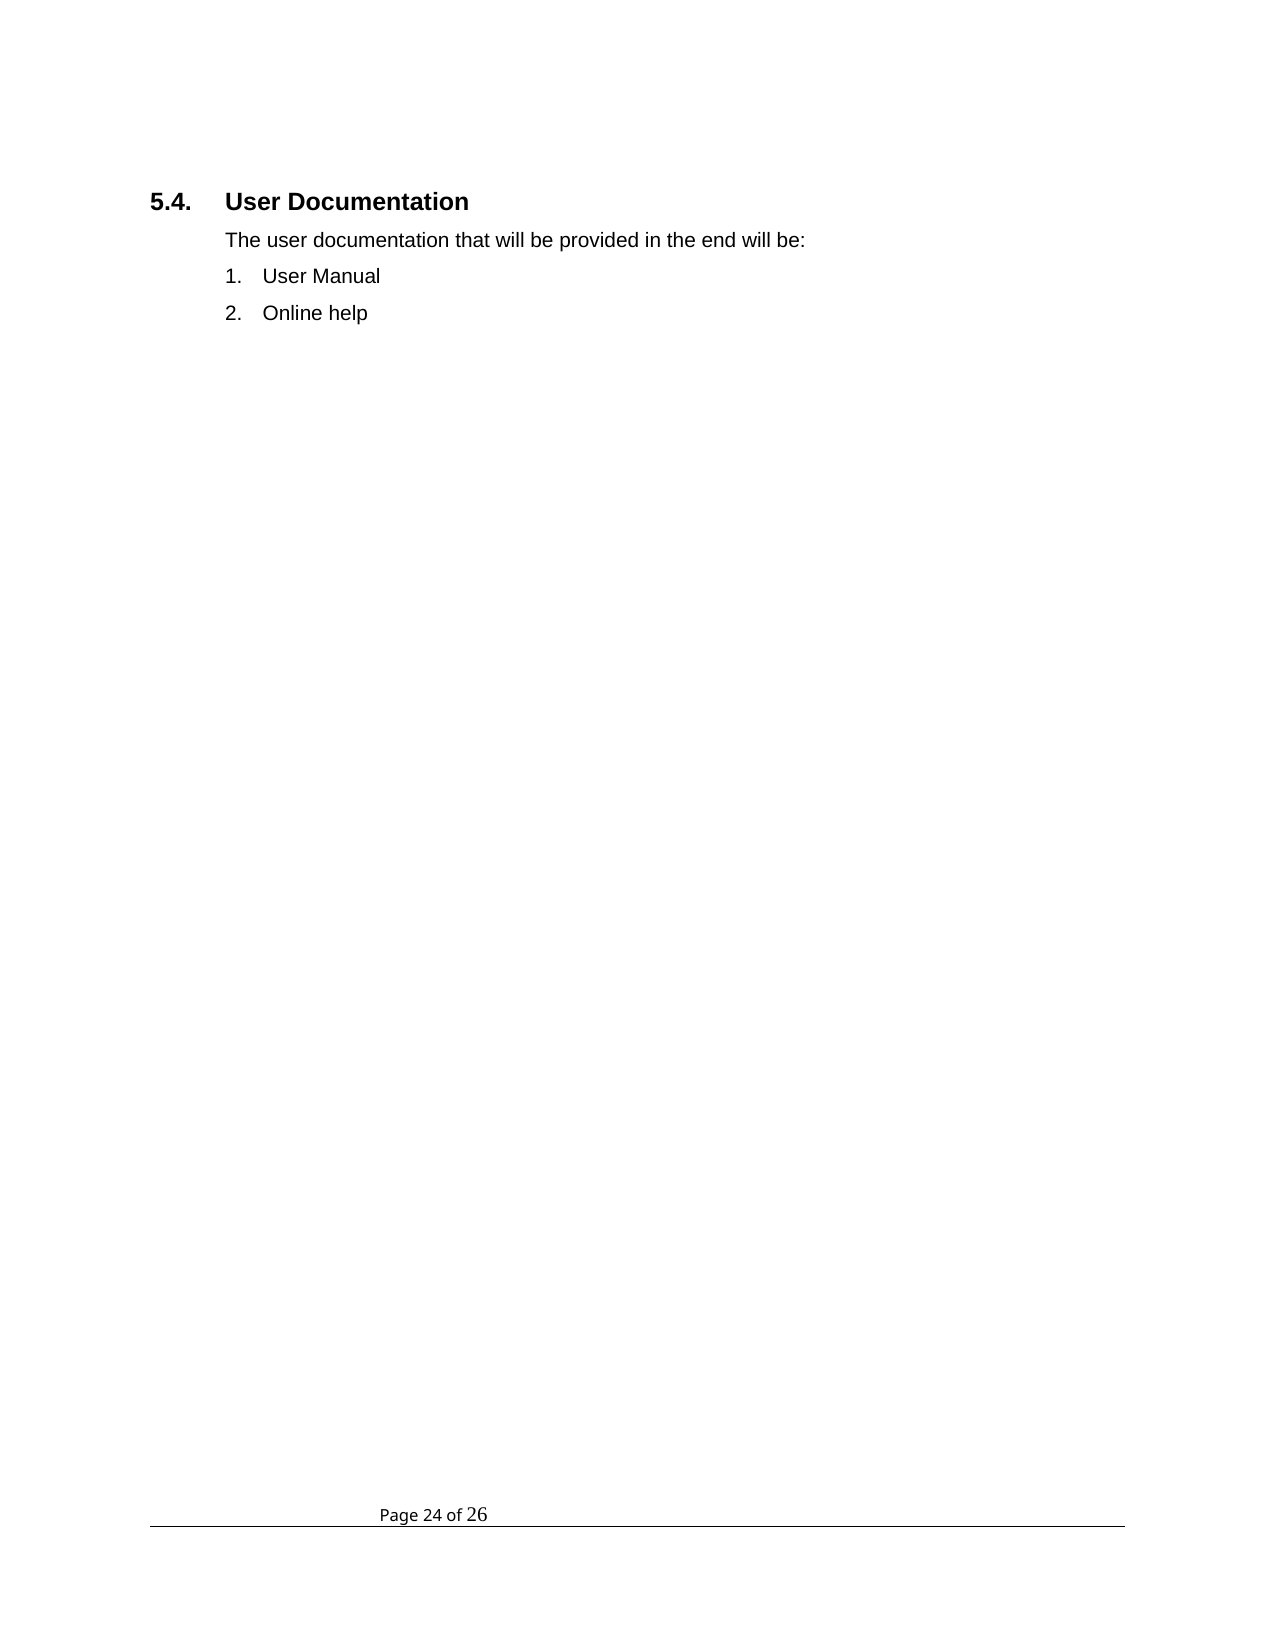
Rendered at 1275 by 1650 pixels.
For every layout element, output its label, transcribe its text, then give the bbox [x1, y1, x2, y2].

list User Manual [225, 264, 1125, 288]
list Online help [225, 301, 1125, 324]
text The user documentation that will be provided in the end will be: [191, 228, 1125, 252]
list User Documentation [150, 186, 1125, 215]
